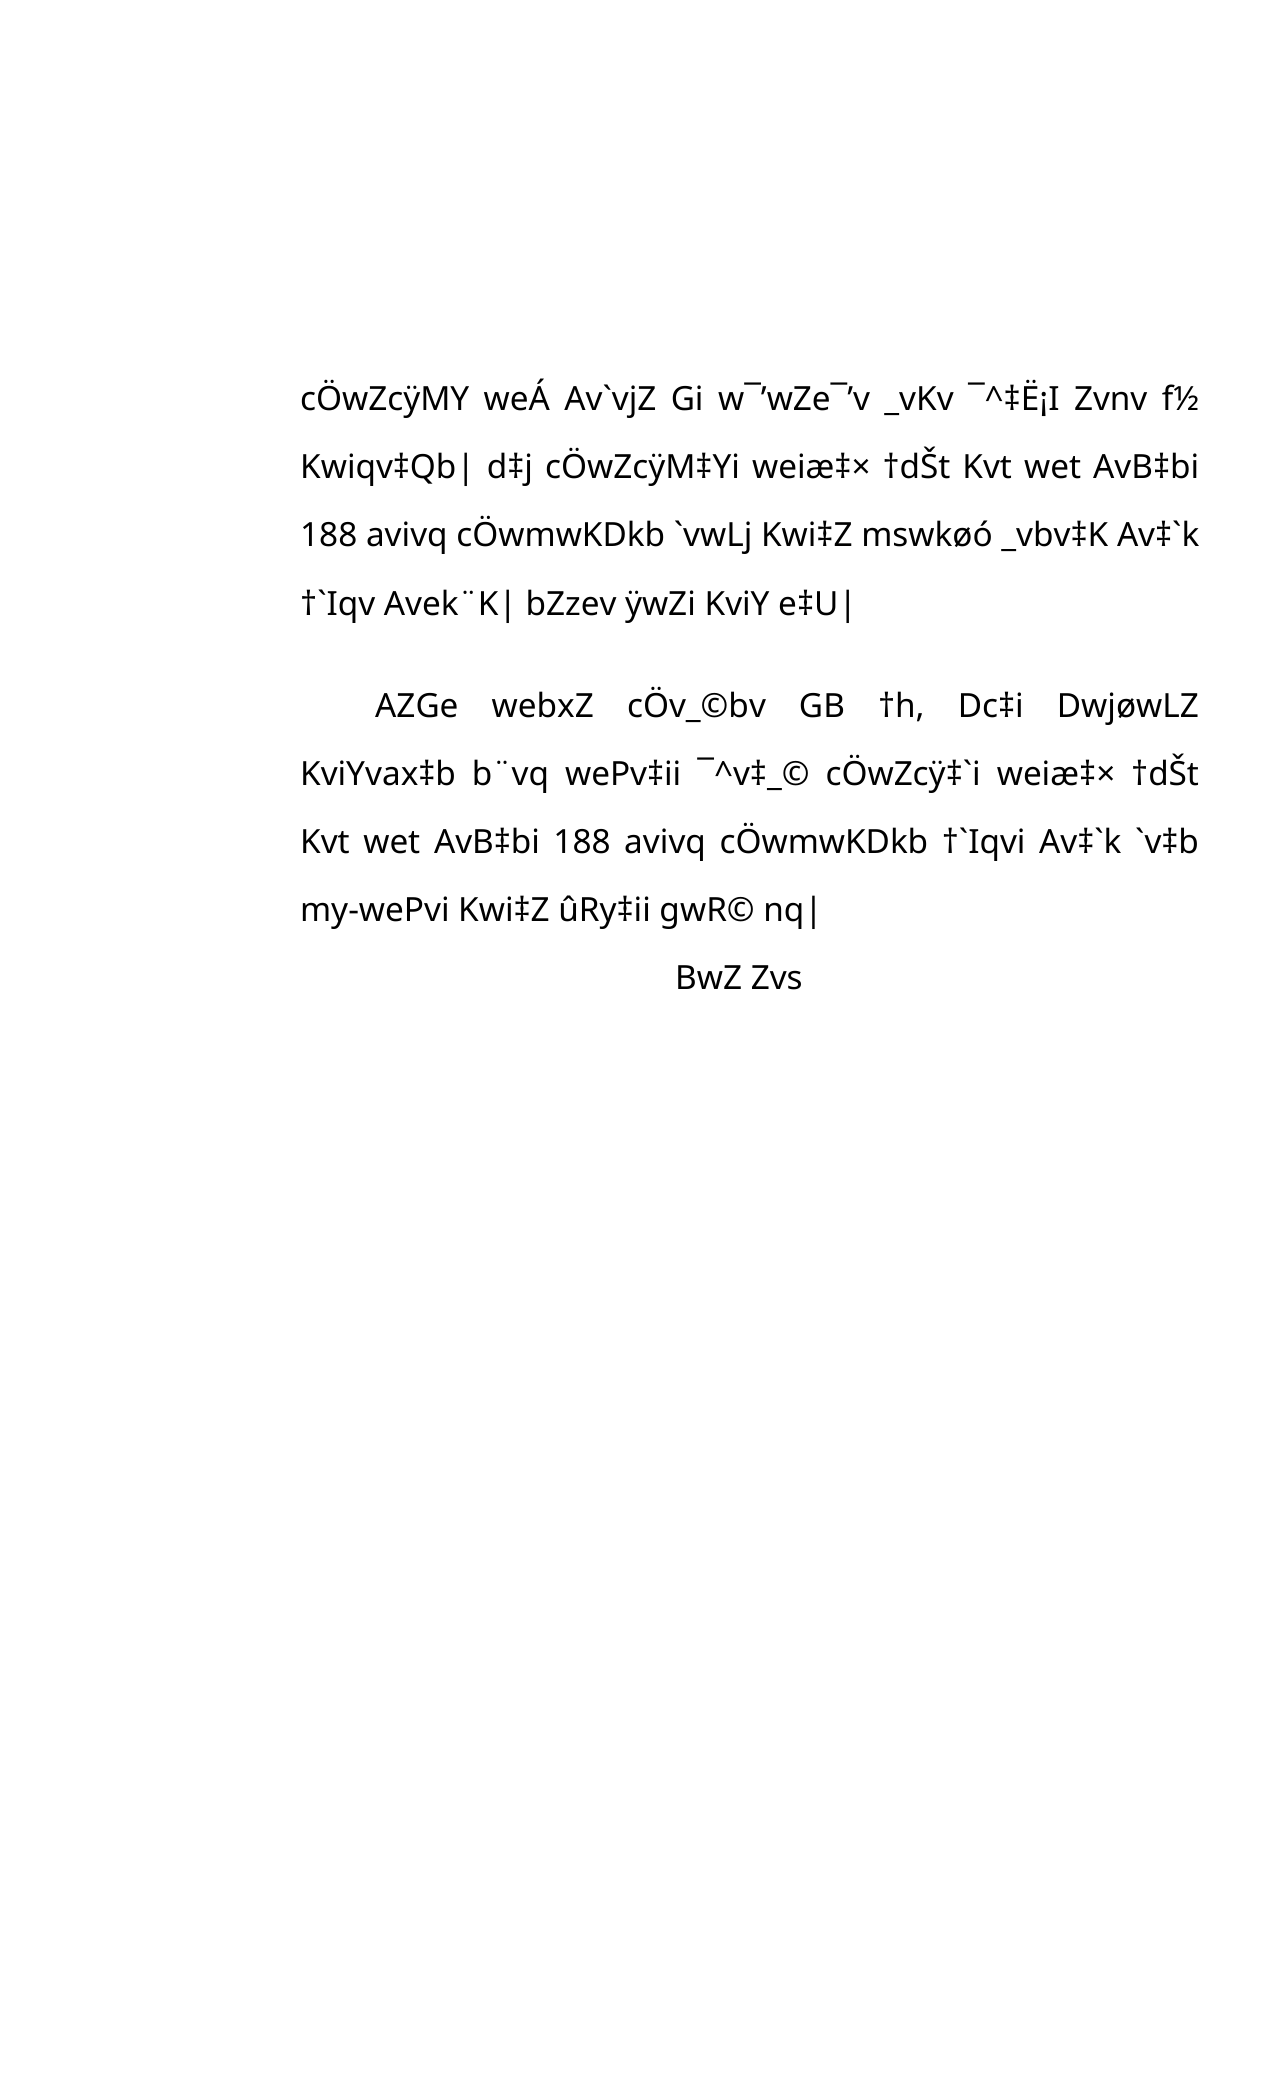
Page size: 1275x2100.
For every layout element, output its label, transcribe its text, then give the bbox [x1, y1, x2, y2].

text AZGe webxZ cÖv_©bv GB †h, Dc‡i DwjøwLZ KviYvax‡b b¨vq wePv‡ii ¯^v‡_© cÖwZcÿ‡`i weiæ‡× †dŠt Kvt wet AvB‡bi 188 avivq cÖwmwKDkb †`Iqvi Av‡`k `v‡b my-wePvi Kwi‡Z ûRy‡ii gwR© nq| [300, 682, 1200, 931]
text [300, 375, 1200, 625]
text BwZ Zvs [600, 954, 1200, 999]
